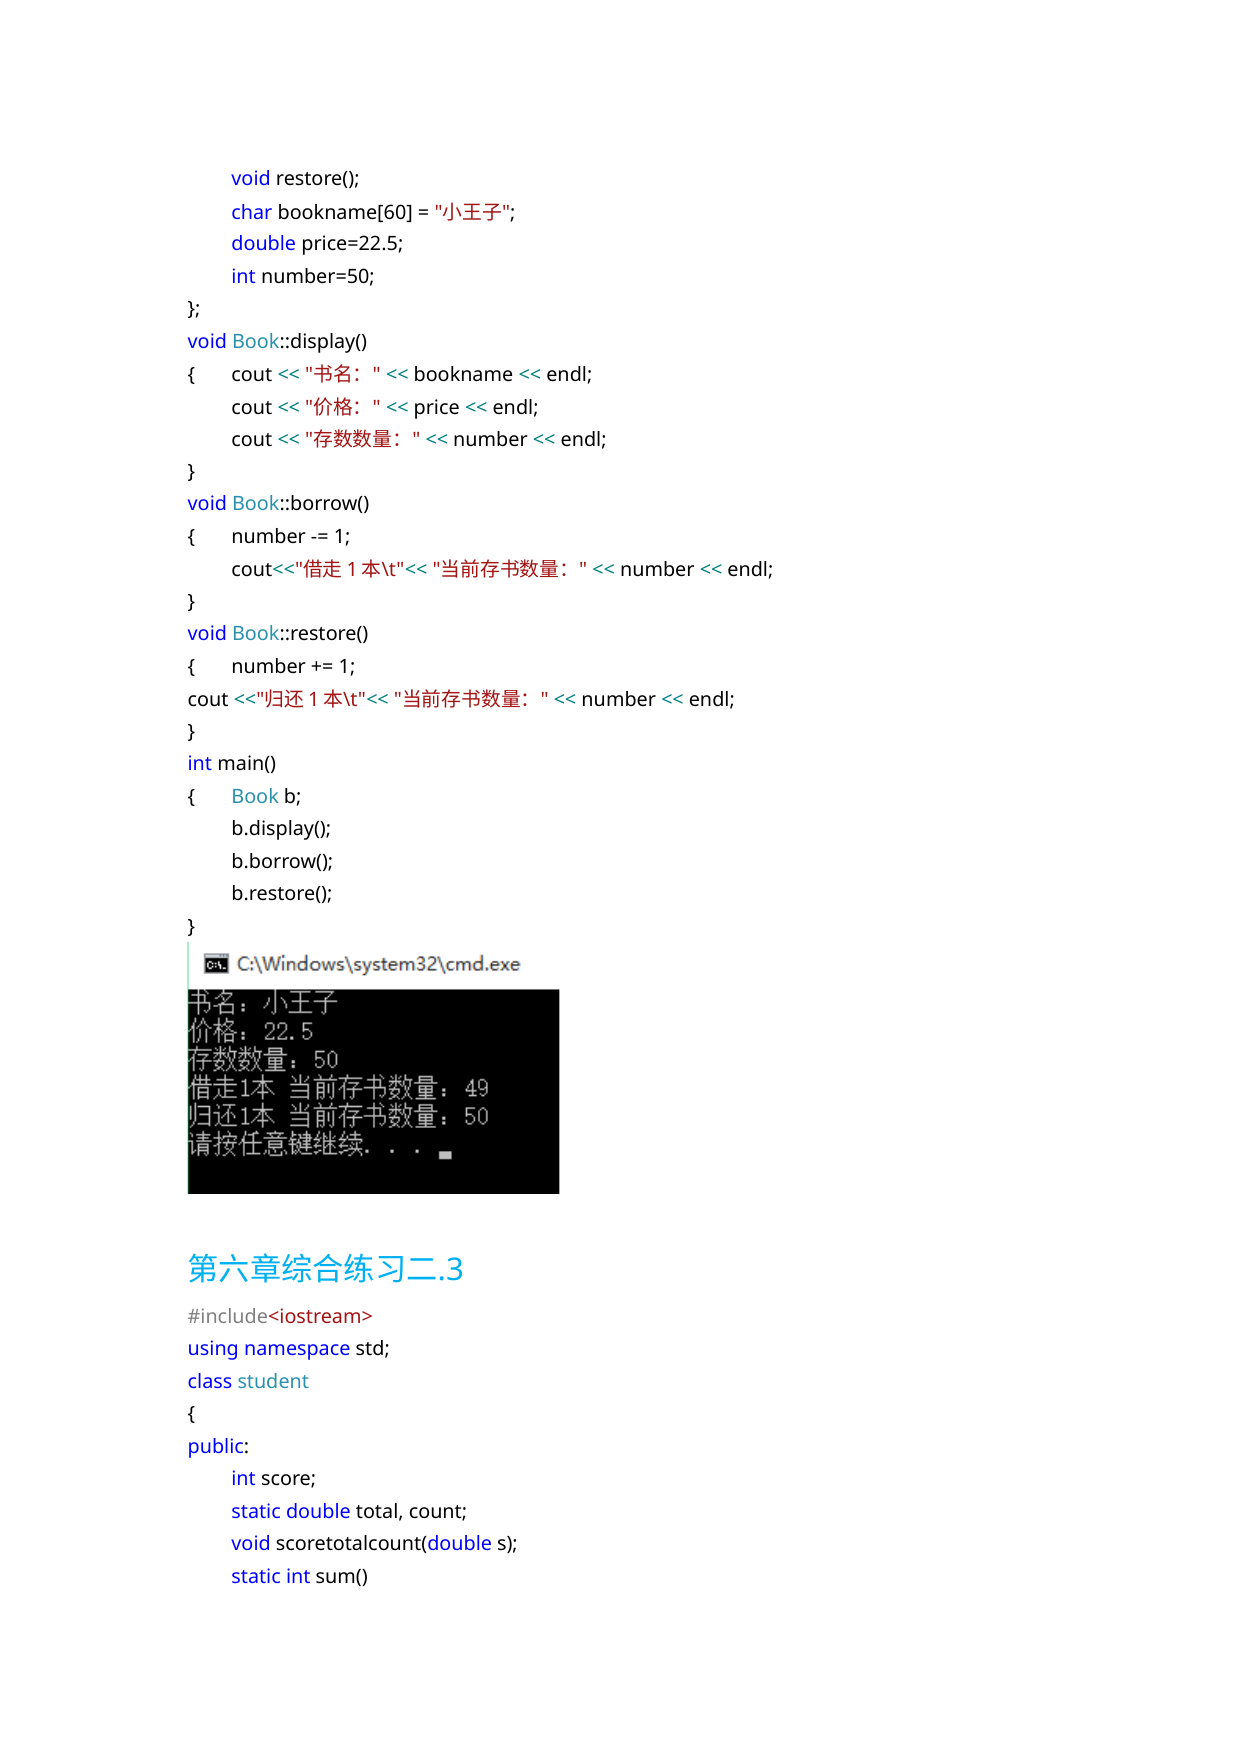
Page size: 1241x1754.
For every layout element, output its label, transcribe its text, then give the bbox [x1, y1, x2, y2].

text class student [187, 1364, 1053, 1397]
text cout << "价格：" << price << endl; [187, 389, 1053, 422]
text { number += 1; [187, 649, 1053, 682]
text } [187, 584, 1053, 617]
text int main() [187, 747, 1053, 779]
text { number -= 1; [187, 519, 1053, 552]
text int score; [187, 1462, 1053, 1494]
list } [187, 909, 1053, 942]
text { [187, 1397, 1053, 1429]
text int number=50; [187, 259, 1053, 292]
text cout <<"归还1本\t"<< "当前存书数量：" << number << endl; [187, 682, 1053, 714]
text b.display(); [187, 812, 1053, 844]
text char bookname[60] = "小王子"; [187, 194, 1053, 227]
text cout<<"借走1本\t"<< "当前存书数量：" << number << endl; [187, 552, 1053, 584]
text void Book::display() [187, 324, 1053, 357]
text #include<iostream> [187, 1299, 1053, 1332]
text using namespace std; [187, 1332, 1053, 1364]
text } [187, 454, 1053, 487]
text b.restore(); [187, 877, 1053, 909]
picture [187, 942, 560, 1194]
text b.borrow(); [187, 844, 1053, 877]
text static double total, count; [187, 1494, 1053, 1527]
text double price=22.5; [187, 227, 1053, 259]
text void restore(); [187, 162, 1053, 194]
text cout << "存数数量：" << number << endl; [187, 422, 1053, 454]
text { Book b; [187, 779, 1053, 812]
text void scoretotalcount(double s); [187, 1527, 1053, 1559]
text static int sum() [187, 1559, 1053, 1592]
text }; [187, 292, 1053, 324]
text void Book::borrow() [187, 487, 1053, 519]
list 综合练习二.3 [187, 1234, 1053, 1299]
text } [187, 714, 1053, 747]
text void Book::restore() [187, 617, 1053, 649]
text { cout << "书名：" << bookname << endl; [187, 357, 1053, 389]
text public: [187, 1429, 1053, 1462]
